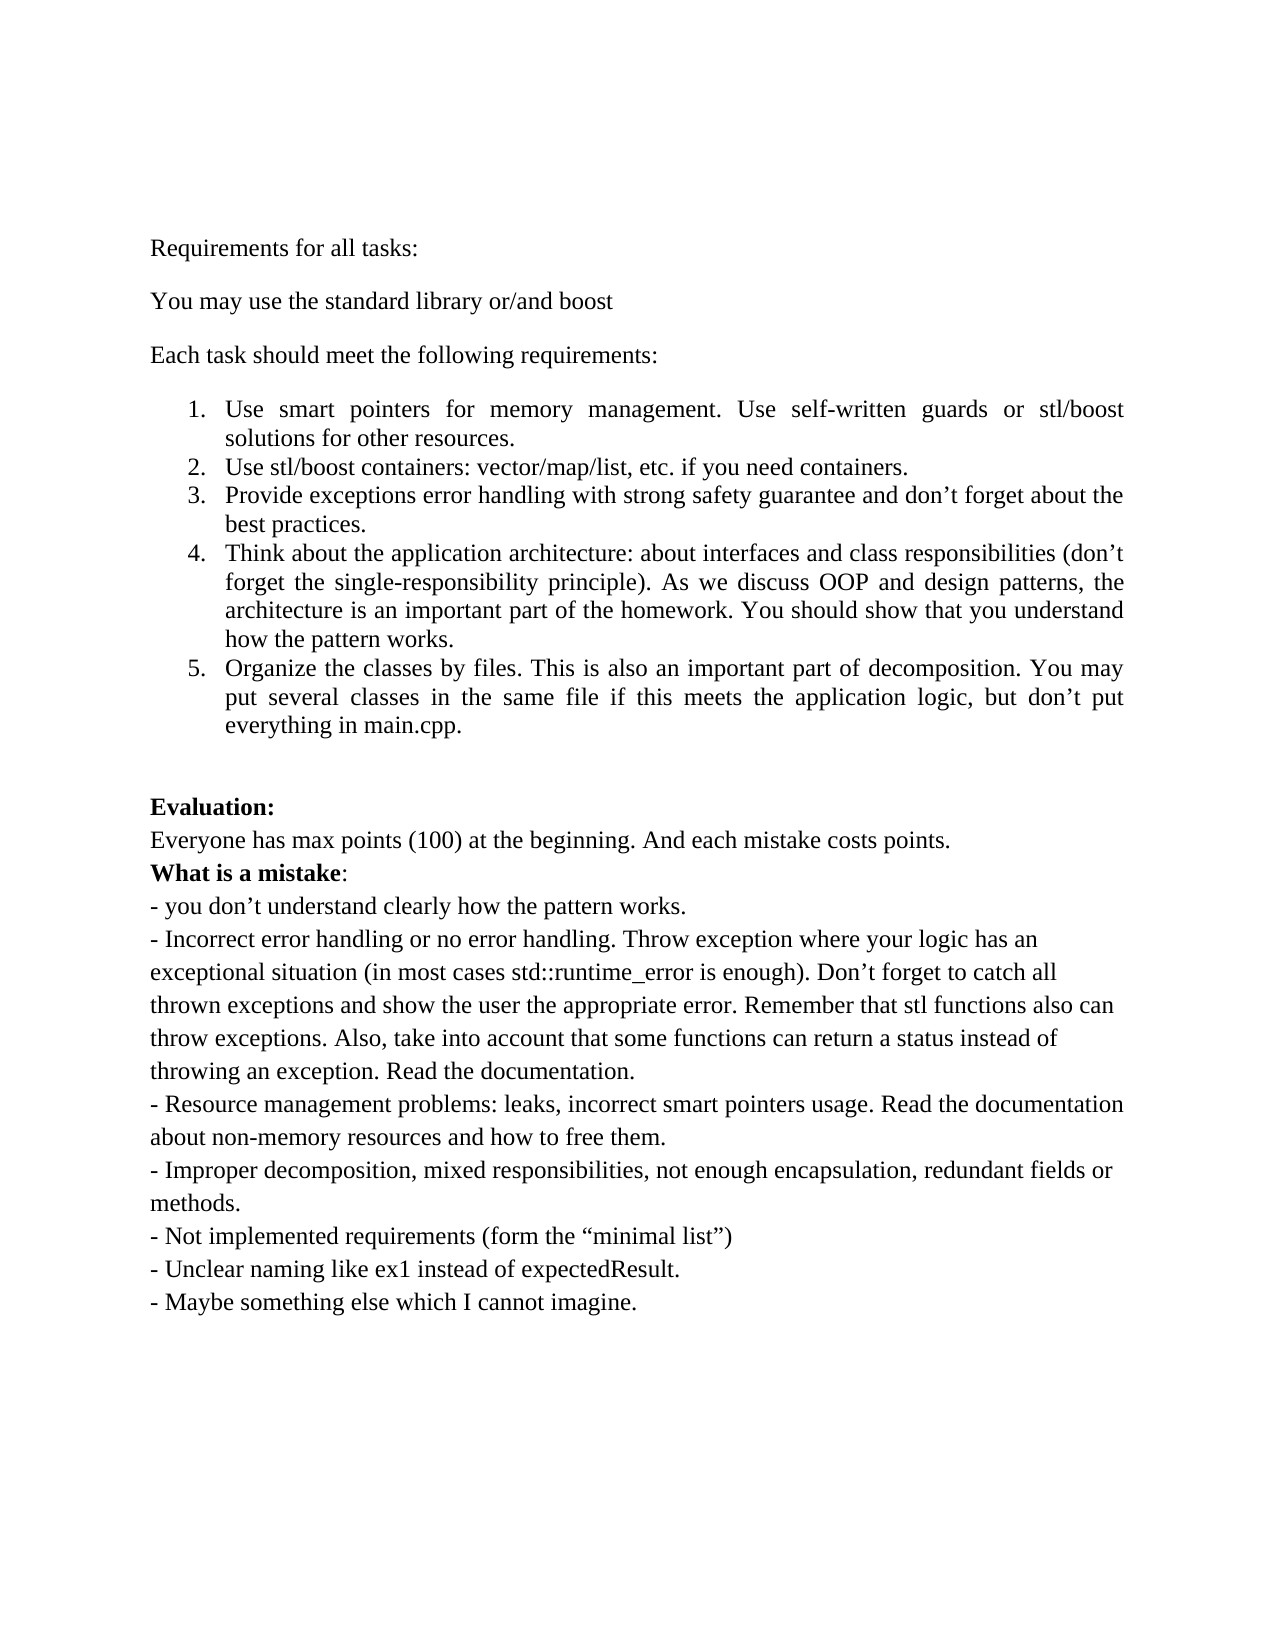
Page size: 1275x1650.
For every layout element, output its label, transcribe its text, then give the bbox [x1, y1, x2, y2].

text Evaluation: [150, 792, 1125, 821]
list Use smart pointers for memory management. Use self-written guards or stl/boost solutions for other resources. [187, 394, 1125, 452]
text - Unclear naming like ex1 instead of expectedResult. [150, 1254, 1125, 1283]
list Provide exceptions error handling with strong safety guarantee and don’t forget about the best practices. [187, 480, 1125, 538]
text - Incorrect error handling or no error handling. Throw exception where your logic has an exceptional situation (in most cases std::runtime_error is enough). Don’t forget to catch all thrown exceptions and show the user the appropriate error. Remember that stl functions also can throw exceptions. Also, take into account that some functions can return a status instead of throwing an exception. Read the documentation. [150, 924, 1125, 1085]
text Requirements for all tasks: [150, 233, 1125, 261]
text What is a mistake: [150, 858, 1125, 887]
text You may use the standard library or/and boost [150, 286, 1125, 315]
text - Resource management problems: leaks, incorrect smart pointers usage. Read the documentation about non-memory resources and how to free them. [150, 1089, 1125, 1151]
text - Maybe something else which I cannot imagine. [150, 1287, 1125, 1316]
list Organize the classes by files. This is also an important part of decomposition. You may put several classes in the same file if this meets the application logic, but don’t put everything in main.cpp. [187, 653, 1125, 739]
list Think about the application architecture: about interfaces and class responsibilities (don’t forget the single-responsibility principle). As we discuss OOP and design patterns, the architecture is an important part of the homework. You should show that you understand how the pattern works. [187, 538, 1125, 653]
list Use stl/boost containers: vector/map/list, etc. if you need containers. [187, 452, 1125, 480]
text Everyone has max points (100) at the beginning. And each mistake costs points. [150, 825, 1125, 854]
text - you don’t understand clearly how the pattern works. [150, 891, 1125, 920]
text Each task should meet the following requirements: [150, 340, 1125, 369]
text - Not implemented requirements (form the “minimal list”) [150, 1221, 1125, 1250]
text - Improper decomposition, mixed responsibilities, not enough encapsulation, redundant fields or methods. [150, 1155, 1125, 1217]
